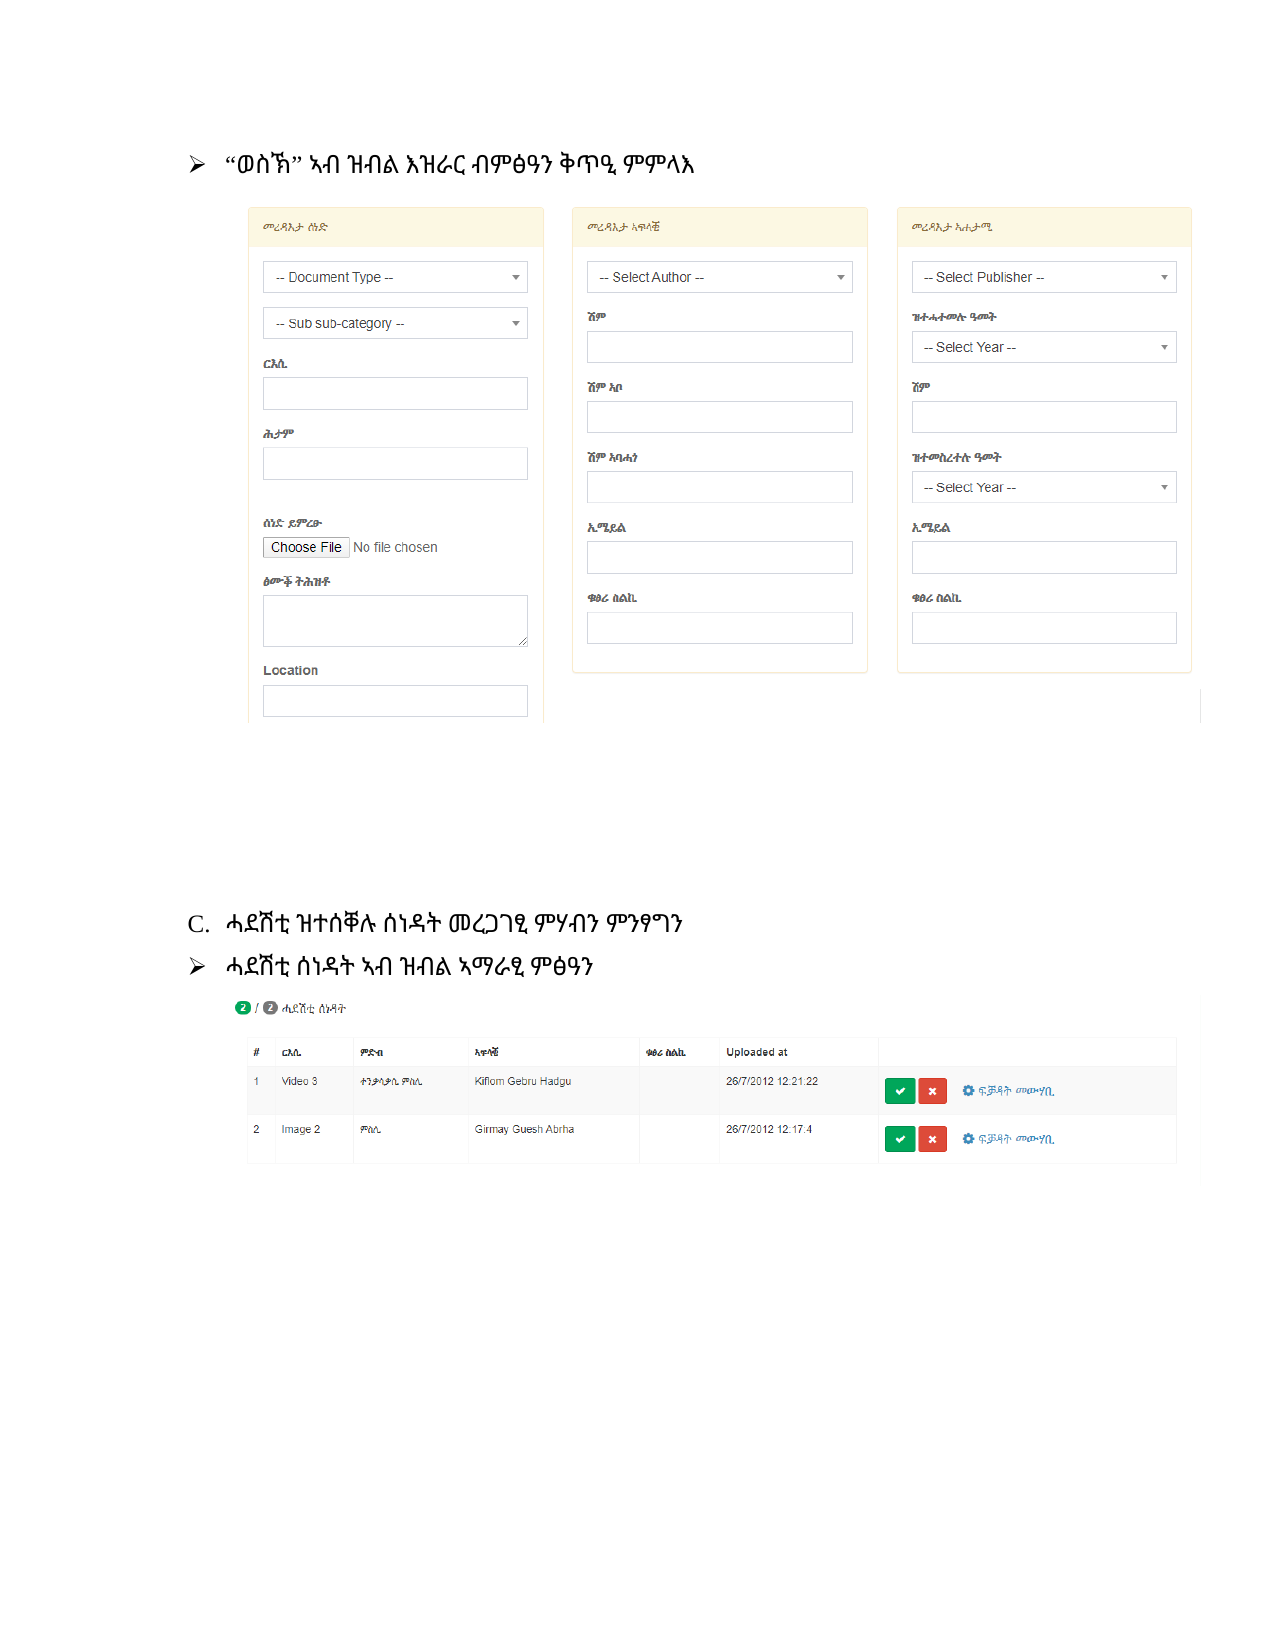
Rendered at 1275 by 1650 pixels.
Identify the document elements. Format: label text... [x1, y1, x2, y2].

picture [225, 192, 1200, 723]
picture [225, 995, 1200, 1186]
list ሓደሽቲ ሰነዳት ኣብ ዝብል ኣማራፂ ምፅዓን [187, 952, 1125, 981]
list ሓደሽቲ ዝተሰቐሉ ሰነዳት መረጋገፂ ምሃብን ምንፃግን [187, 909, 1125, 938]
